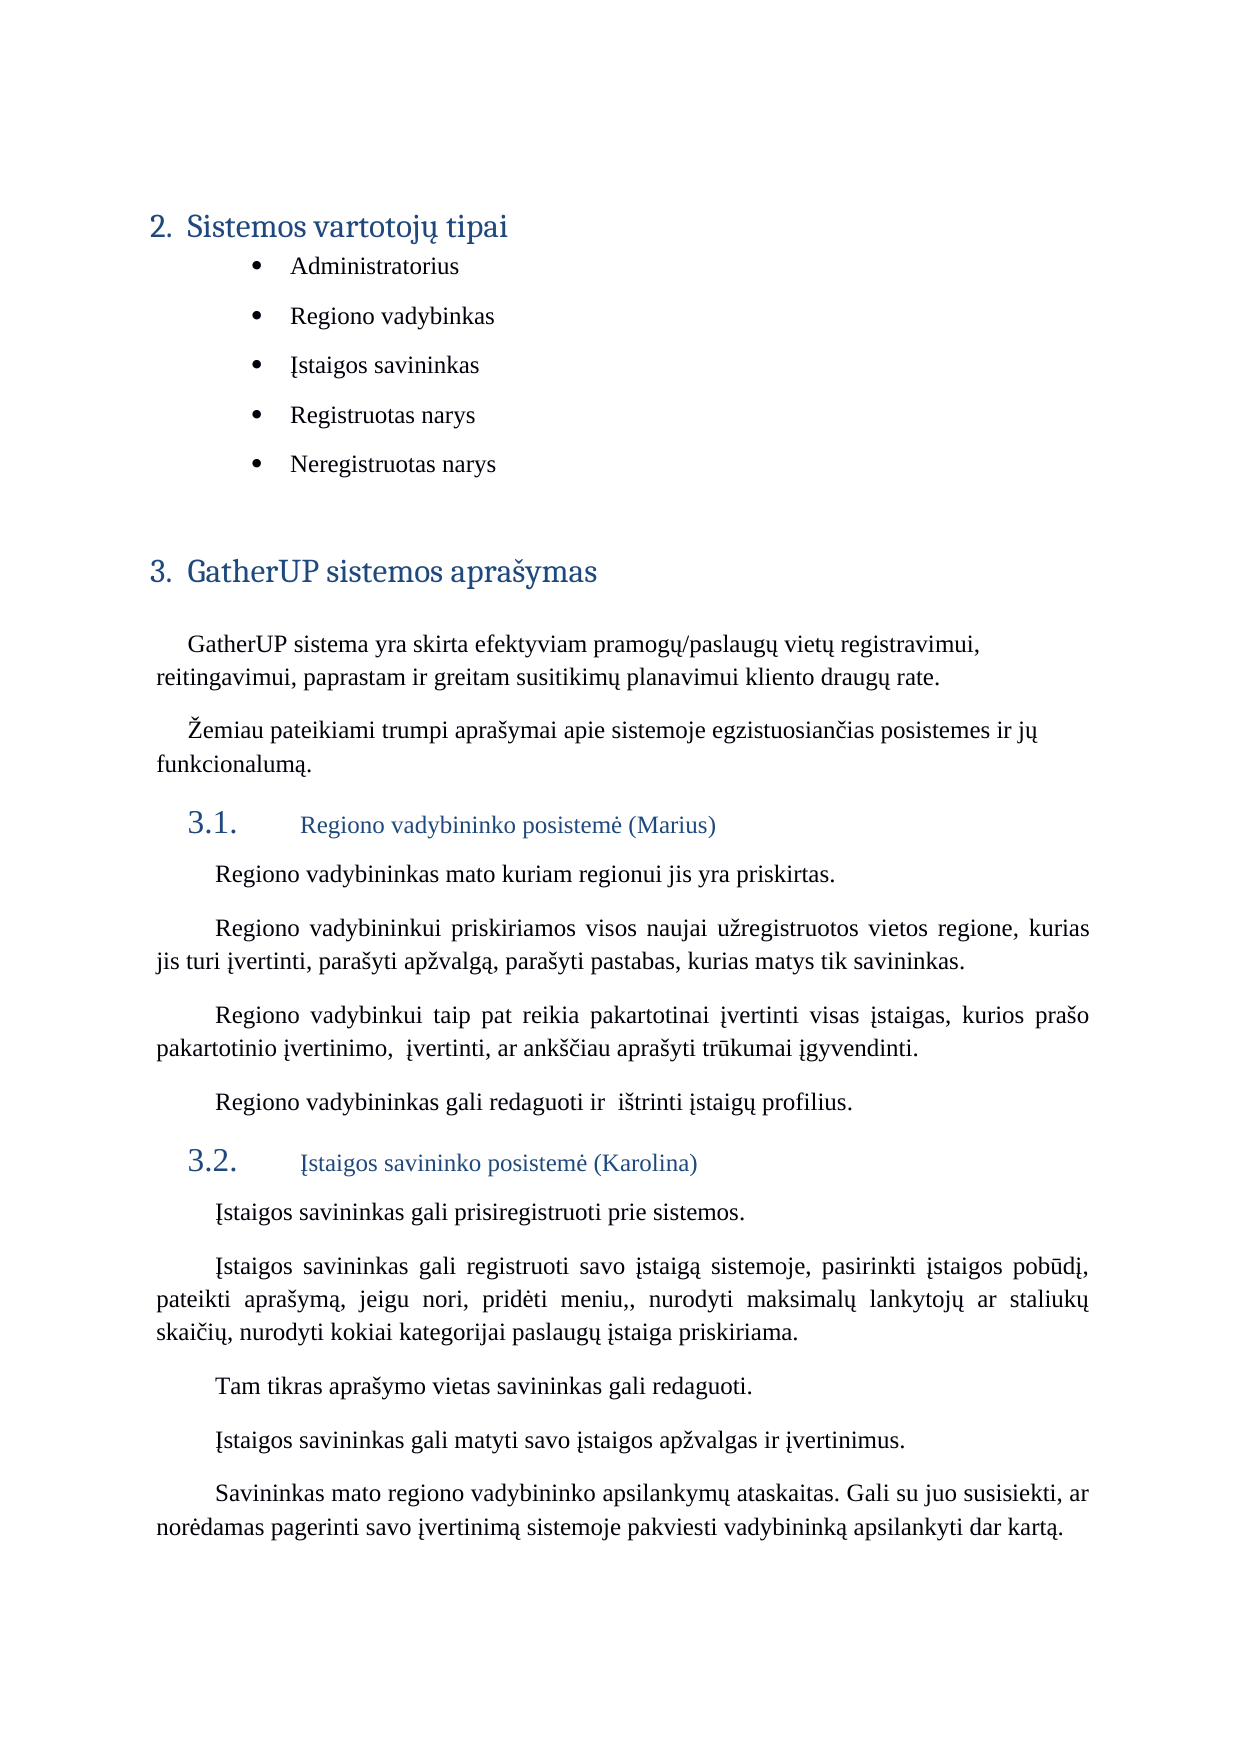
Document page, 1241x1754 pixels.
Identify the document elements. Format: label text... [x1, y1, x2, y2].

list Įstaigos savininkas [252, 350, 1090, 379]
list Neregistruotas narys [252, 449, 1090, 478]
list Administratorius [252, 251, 1090, 280]
text Žemiau pateikiami trumpi aprašymai apie sistemoje egzistuosiančias posistemes ir jų funkcionalumą. [156, 716, 1090, 777]
text Savininkas mato regiono vadybininko apsilankymų ataskaitas. Gali su juo susisiekti, ar norėdamas pagerinti savo įvertinimą sistemoje pakviesti vadybininką apsilankyti dar kartą. [156, 1478, 1090, 1540]
text GatherUP sistema yra skirta efektyviam pramogų/paslaugų vietų registravimui, reitingavimui, paprastam ir greitam susitikimų planavimui kliento draugų rate. [156, 629, 1090, 691]
text Įstaigos savininkas gali prisiregistruoti prie sistemos. [156, 1197, 1090, 1226]
text Regiono vadybininkas mato kuriam regionui jis yra priskirtas. [156, 859, 1090, 888]
text Įstaigos savininkas gali registruoti savo įstaigą sistemoje, pasirinkti įstaigos pobūdį, pateikti aprašymą, jeigu nori, pridėti meniu,, nurodyti maksimalų lankytojų ar staliukų skaičių, nurodyti kokiai kategorijai paslaugų įstaiga priskiriama. [156, 1251, 1090, 1346]
subtitle Regiono vadybininko posistemė (Marius) [187, 802, 1090, 841]
list Regiono vadybinkas [252, 301, 1090, 329]
text Įstaigos savininkas gali matyti savo įstaigos apžvalgas ir įvertinimus. [156, 1425, 1090, 1453]
text Regiono vadybinkui taip pat reikia pakartotinai įvertinti visas įstaigas, kurios prašo pakartotinio įvertinimo, įvertinti, ar ankščiau aprašyti trūkumai įgyvendinti. [156, 1000, 1090, 1062]
text Regiono vadybininkas gali redaguoti ir ištrinti įstaigų profilius. [156, 1087, 1090, 1115]
subtitle Įstaigos savininko posistemė (Karolina) [187, 1141, 1090, 1179]
subtitle Sistemos vartotojų tipai [150, 207, 1090, 246]
list Registruotas narys [252, 400, 1090, 429]
text Regiono vadybininkui priskiriamos visos naujai užregistruotos vietos regione, kurias jis turi įvertinti, parašyti apžvalgą, parašyti pastabas, kurias matys tik savininkas. [156, 913, 1090, 975]
text Tam tikras aprašymo vietas savininkas gali redaguoti. [156, 1371, 1090, 1399]
subtitle GatherUP sistemos aprašymas [150, 553, 1090, 591]
